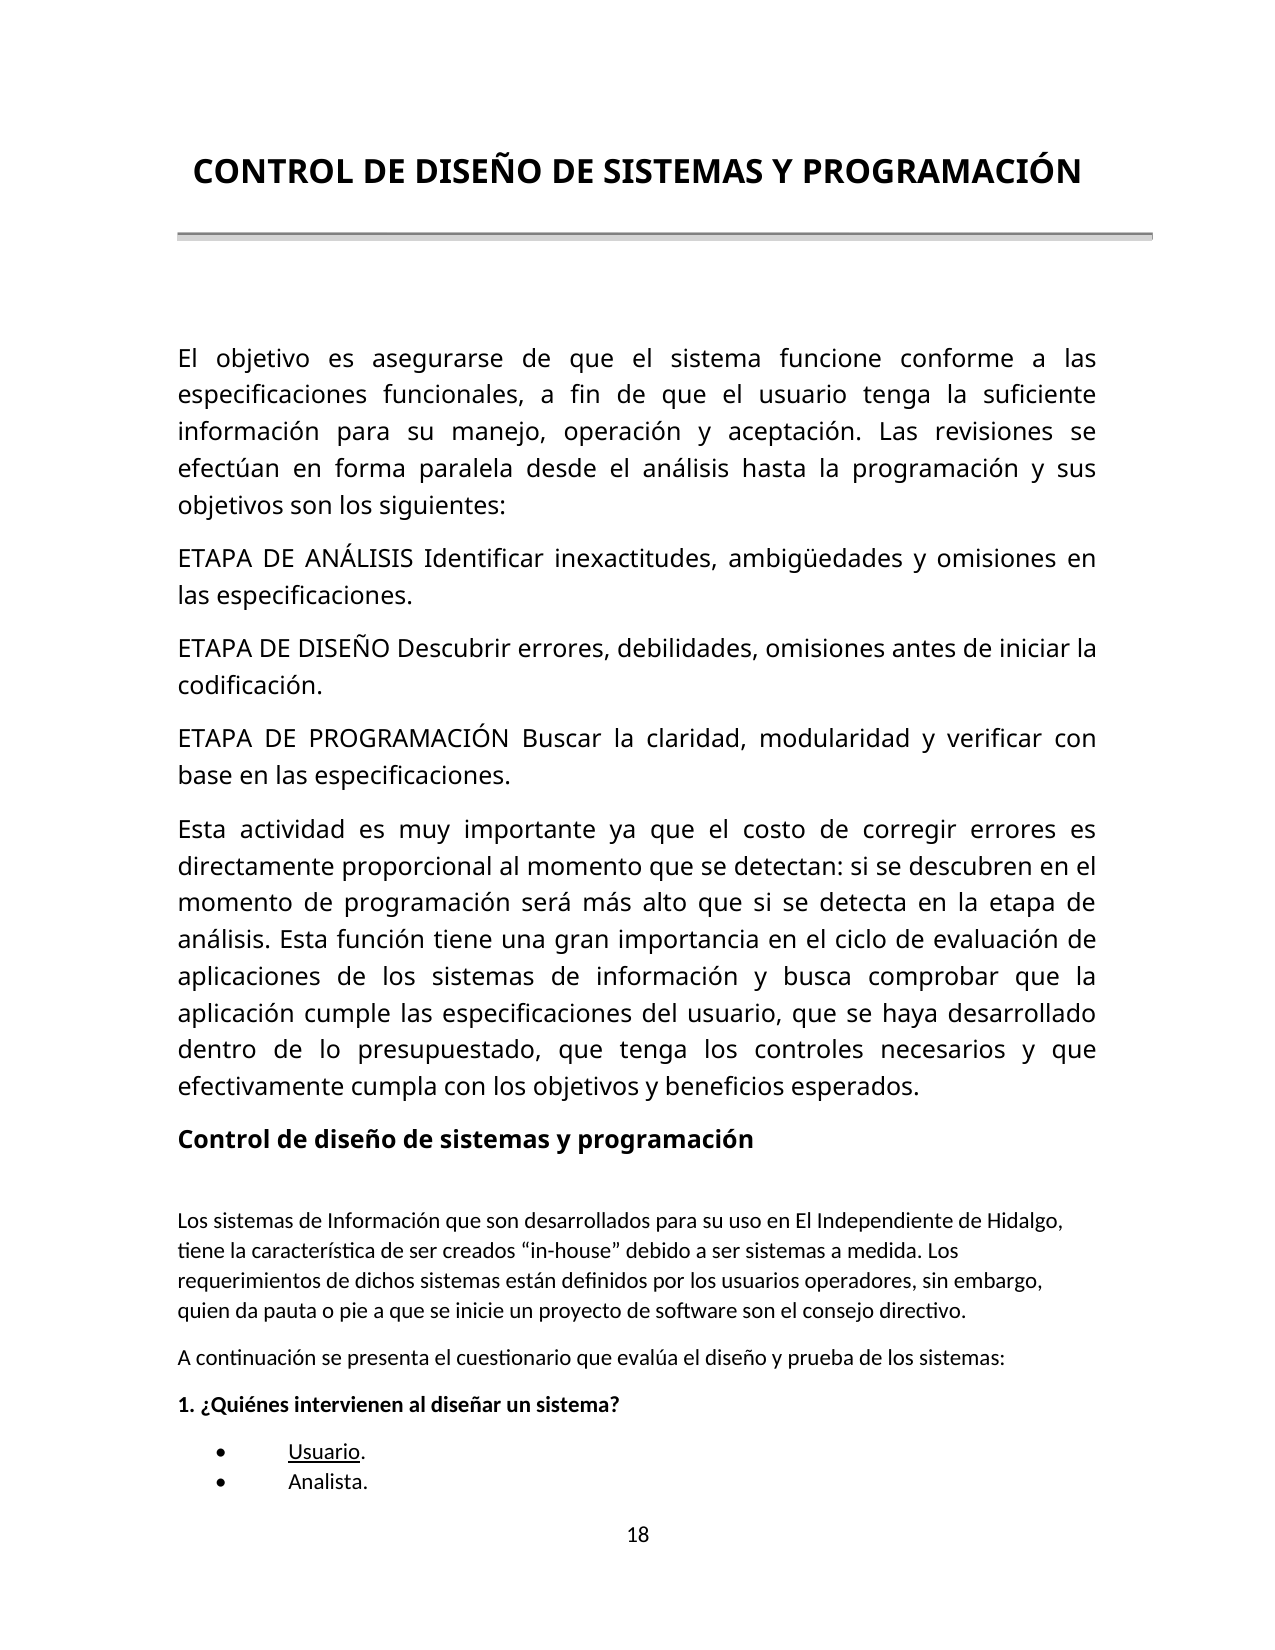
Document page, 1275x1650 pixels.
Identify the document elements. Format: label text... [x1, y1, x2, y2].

text El objetivo es asegurarse de que el sistema funcione conforme a las especificaciones funcionales, a fin de que el usuario tenga la suficiente información para su manejo, operación y aceptación. Las revisiones se efectúan en forma paralela desde el análisis hasta la programación y sus objetivos son los siguientes: [177, 267, 1098, 521]
text ETAPA DE PROGRAMACIÓN Buscar la claridad, modularidad y verificar con base en las especificaciones. [177, 721, 1098, 792]
text ETAPA DE ANÁLISIS Identificar inexactitudes, ambigüedades y omisiones en las especificaciones. [177, 541, 1098, 612]
list Analista. [215, 1467, 1098, 1495]
text Los sistemas de Información que son desarrollados para su uso en El Independiente de Hidalgo, tiene la característica de ser creados “in-house” debido a ser sistemas a medida. Los requerimientos de dichos sistemas están definidos por los usuarios operadores, sin embargo, quien da pauta o pie a que se inicie un proyecto de software son el consejo directivo. [177, 1206, 1098, 1324]
text CONTROL DE DISEÑO DE SISTEMAS Y PROGRAMACIÓN [177, 148, 1098, 193]
text 1. ¿Quiénes intervienen al diseñar un sistema? [177, 1390, 1098, 1418]
text Esta actividad es muy importante ya que el costo de corregir errores es directamente proporcional al momento que se detectan: si se descubren en el momento de programación será más alto que si se detecta en la etapa de análisis. Esta función tiene una gran importancia en el ciclo de evaluación de aplicaciones de los sistemas de información y busca comprobar que la aplicación cumple las especificaciones del usuario, que se haya desarrollado dentro de lo presupuestado, que tenga los controles necesarios y que efectivamente cumpla con los objetivos y beneficios esperados. [177, 811, 1098, 1103]
text ETAPA DE DISEÑO Descubrir errores, debilidades, omisiones antes de iniciar la codificación. [177, 631, 1098, 702]
text A continuación se presenta el cuestionario que evalúa el diseño y prueba de los sistemas: [177, 1343, 1098, 1371]
subtitle Control de diseño de sistemas y programación [177, 1122, 1098, 1156]
list Usuario. [215, 1437, 1098, 1465]
